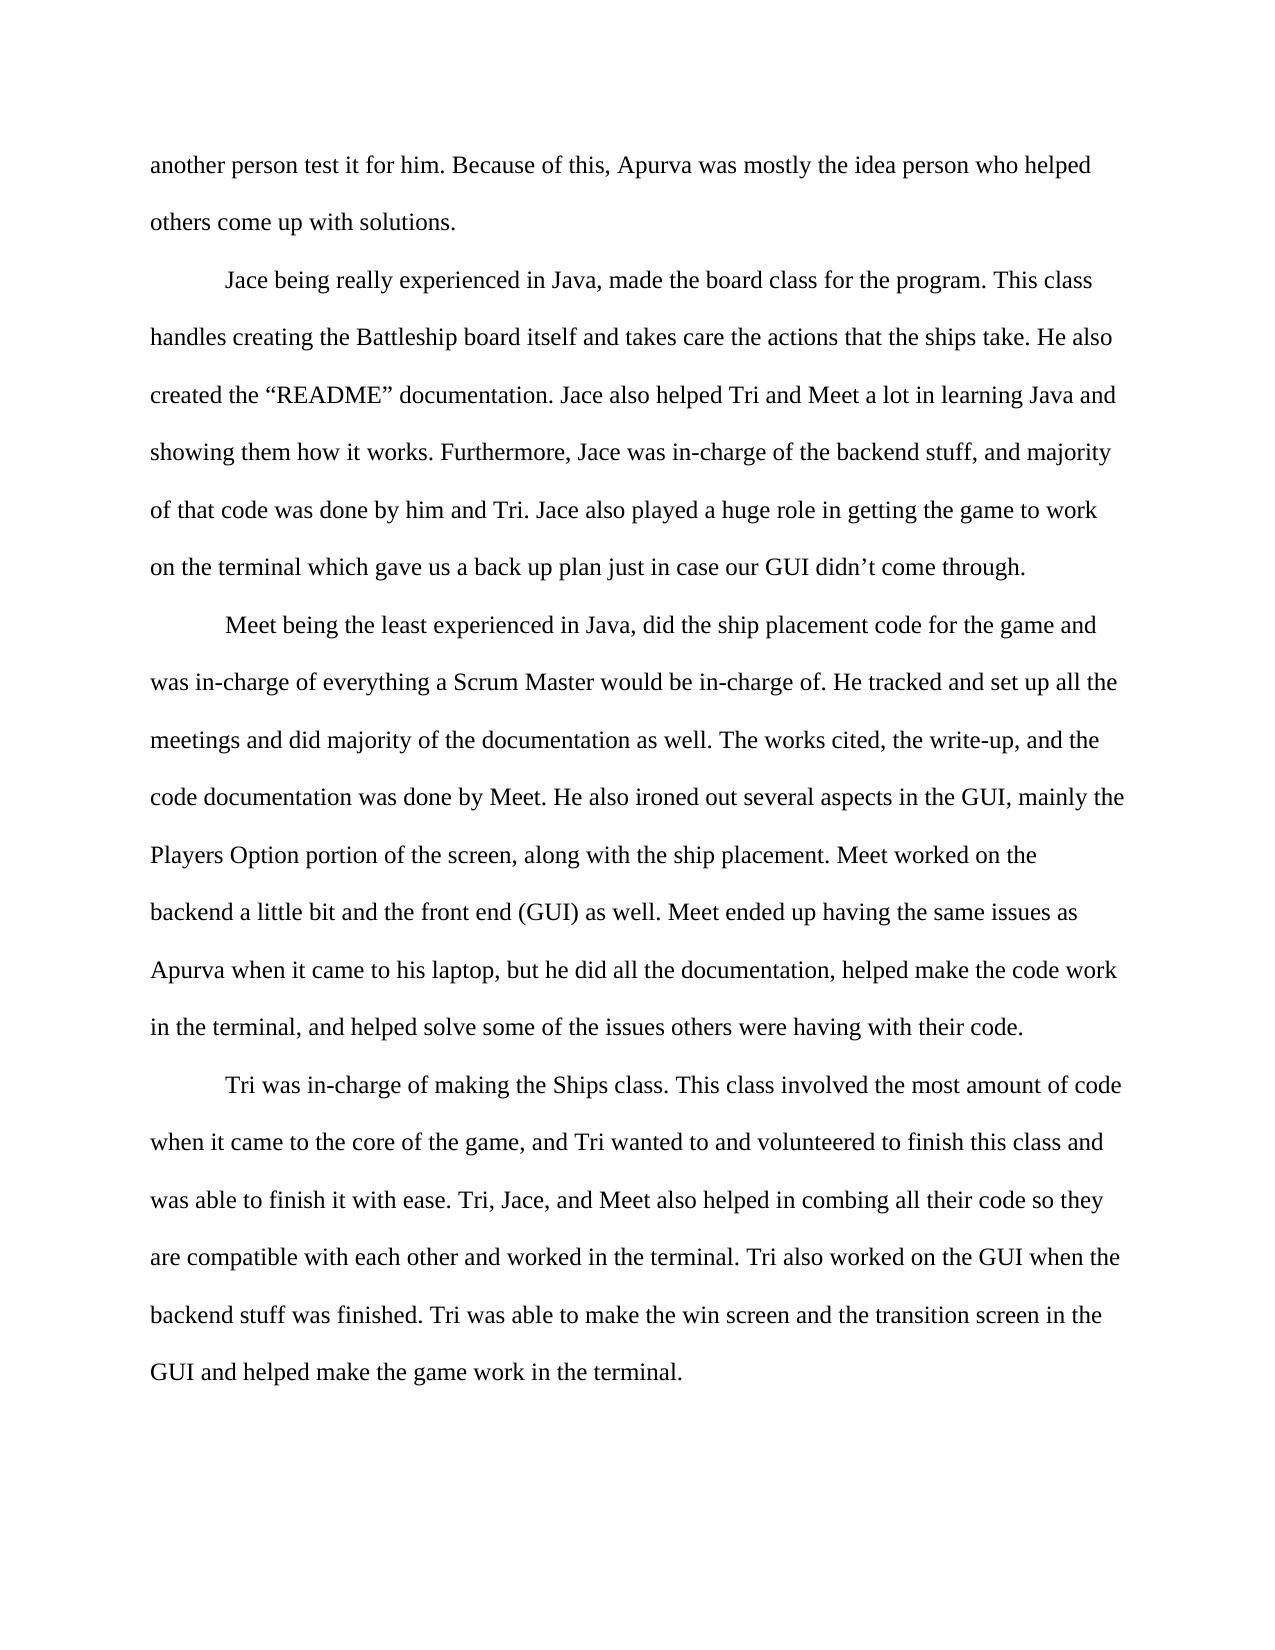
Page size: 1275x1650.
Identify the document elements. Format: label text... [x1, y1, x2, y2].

text Tri was in-charge of making the Ships class. This class involved the most amount of code when it came to the core of the game, and Tri wanted to and volunteered to finish this class and was able to finish it with ease. Tri, Jace, and Meet also helped in combing all their code so they are compatible with each other and worked in the terminal. Tri also worked on the GUI when the backend stuff was finished. Tri was able to make the win screen and the transition screen in the GUI and helped make the game work in the terminal. [150, 1070, 1125, 1386]
text Jace being really experienced in Java, made the board class for the program. This class handles creating the Battleship board itself and takes care the actions that the ships take. He also created the “README” documentation. Jace also helped Tri and Meet a lot in learning Java and showing them how it works. Furthermore, Jace was in-charge of the backend stuff, and majority of that code was done by him and Tri. Jace also played a huge role in getting the game to work on the terminal which gave us a back up plan just in case our GUI didn’t come through. [150, 265, 1125, 581]
text Meet being the least experienced in Java, did the ship placement code for the game and was in-charge of everything a Scrum Master would be in-charge of. He tracked and set up all the meetings and did majority of the documentation as well. The works cited, the write-up, and the code documentation was done by Meet. He also ironed out several aspects in the GUI, mainly the Players Option portion of the screen, along with the ship placement. Meet worked on the backend a little bit and the front end (GUI) as well. Meet ended up having the same issues as Apurva when it came to his laptop, but he did all the documentation, helped make the code work in the terminal, and helped solve some of the issues others were having with their code. [150, 610, 1125, 1041]
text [150, 150, 1125, 236]
